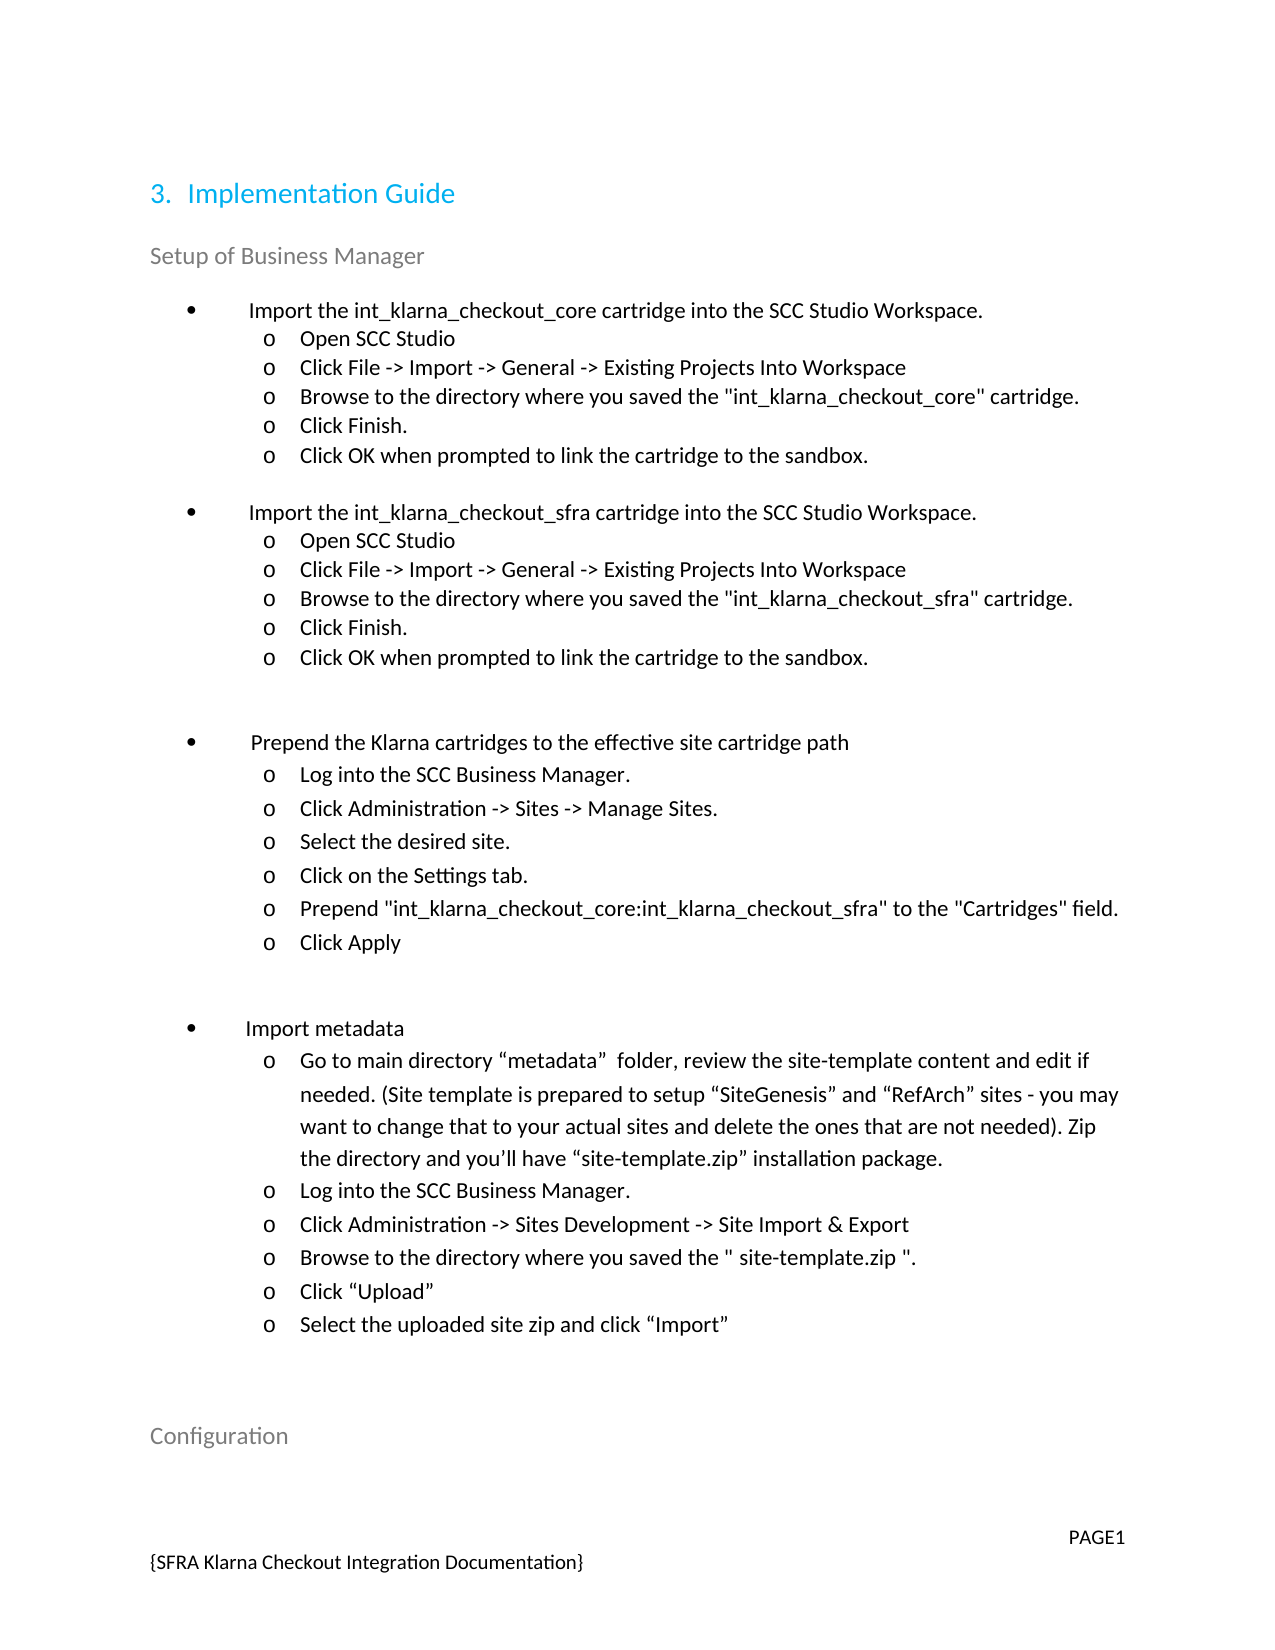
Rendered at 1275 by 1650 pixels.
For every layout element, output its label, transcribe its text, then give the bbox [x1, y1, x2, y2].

list Click File -> Import -> General -> Existing Projects Into Workspace [262, 353, 1125, 382]
list Go to main directory “metadata” folder, review the site-template content and edit if needed. (Site template is prepared to setup “SiteGenesis” and “RefArch” sites - you may want to change that to your actual sites and delete the ones that are not needed). Zip the directory and you’ll have “site-template.zip” installation package. [262, 1047, 1125, 1172]
list Import metadata [187, 1014, 1125, 1042]
list Open SCC Studio [262, 526, 1125, 555]
list Click Administration -> Sites -> Manage Sites. [262, 794, 1125, 823]
list Import the int_klarna_checkout_core cartridge into the SCC Studio Workspace. [187, 296, 1125, 324]
list Click Apply [262, 928, 1125, 957]
list Import the int_klarna_checkout_sfra cartridge into the SCC Studio Workspace. [187, 498, 1125, 526]
list Click Finish. [262, 613, 1125, 643]
list Click on the Settings tab. [262, 861, 1125, 890]
list Prepend "int_klarna_checkout_core:int_klarna_checkout_sfra" to the "Cartridges" field. [262, 894, 1125, 923]
list Select the uploaded site zip and click “Import” [262, 1311, 1125, 1340]
list Prepend the Klarna cartridges to the effective site cartridge path [187, 728, 1125, 756]
list Log into the SCC Business Manager. [262, 1176, 1125, 1206]
list Click “Upload” [262, 1277, 1125, 1306]
list Browse to the directory where you saved the "int_klarna_checkout_sfra" cartridge. [262, 584, 1125, 613]
list Browse to the directory where you saved the " site-template.zip ". [262, 1243, 1125, 1273]
list Open SCC Studio [262, 324, 1125, 353]
list Click Finish. [262, 412, 1125, 441]
list Log into the SCC Business Manager. [262, 760, 1125, 789]
list Click OK when prompted to link the cartridge to the sandbox. [262, 441, 1125, 470]
list Click OK when prompted to link the cartridge to the sandbox. [262, 643, 1125, 672]
list Browse to the directory where you saved the "int_klarna_checkout_core" cartridge. [262, 382, 1125, 412]
list Click Administration -> Sites Development -> Site Import & Export [262, 1210, 1125, 1239]
list Select the desired site. [262, 827, 1125, 856]
list Click File -> Import -> General -> Existing Projects Into Workspace [262, 555, 1125, 584]
